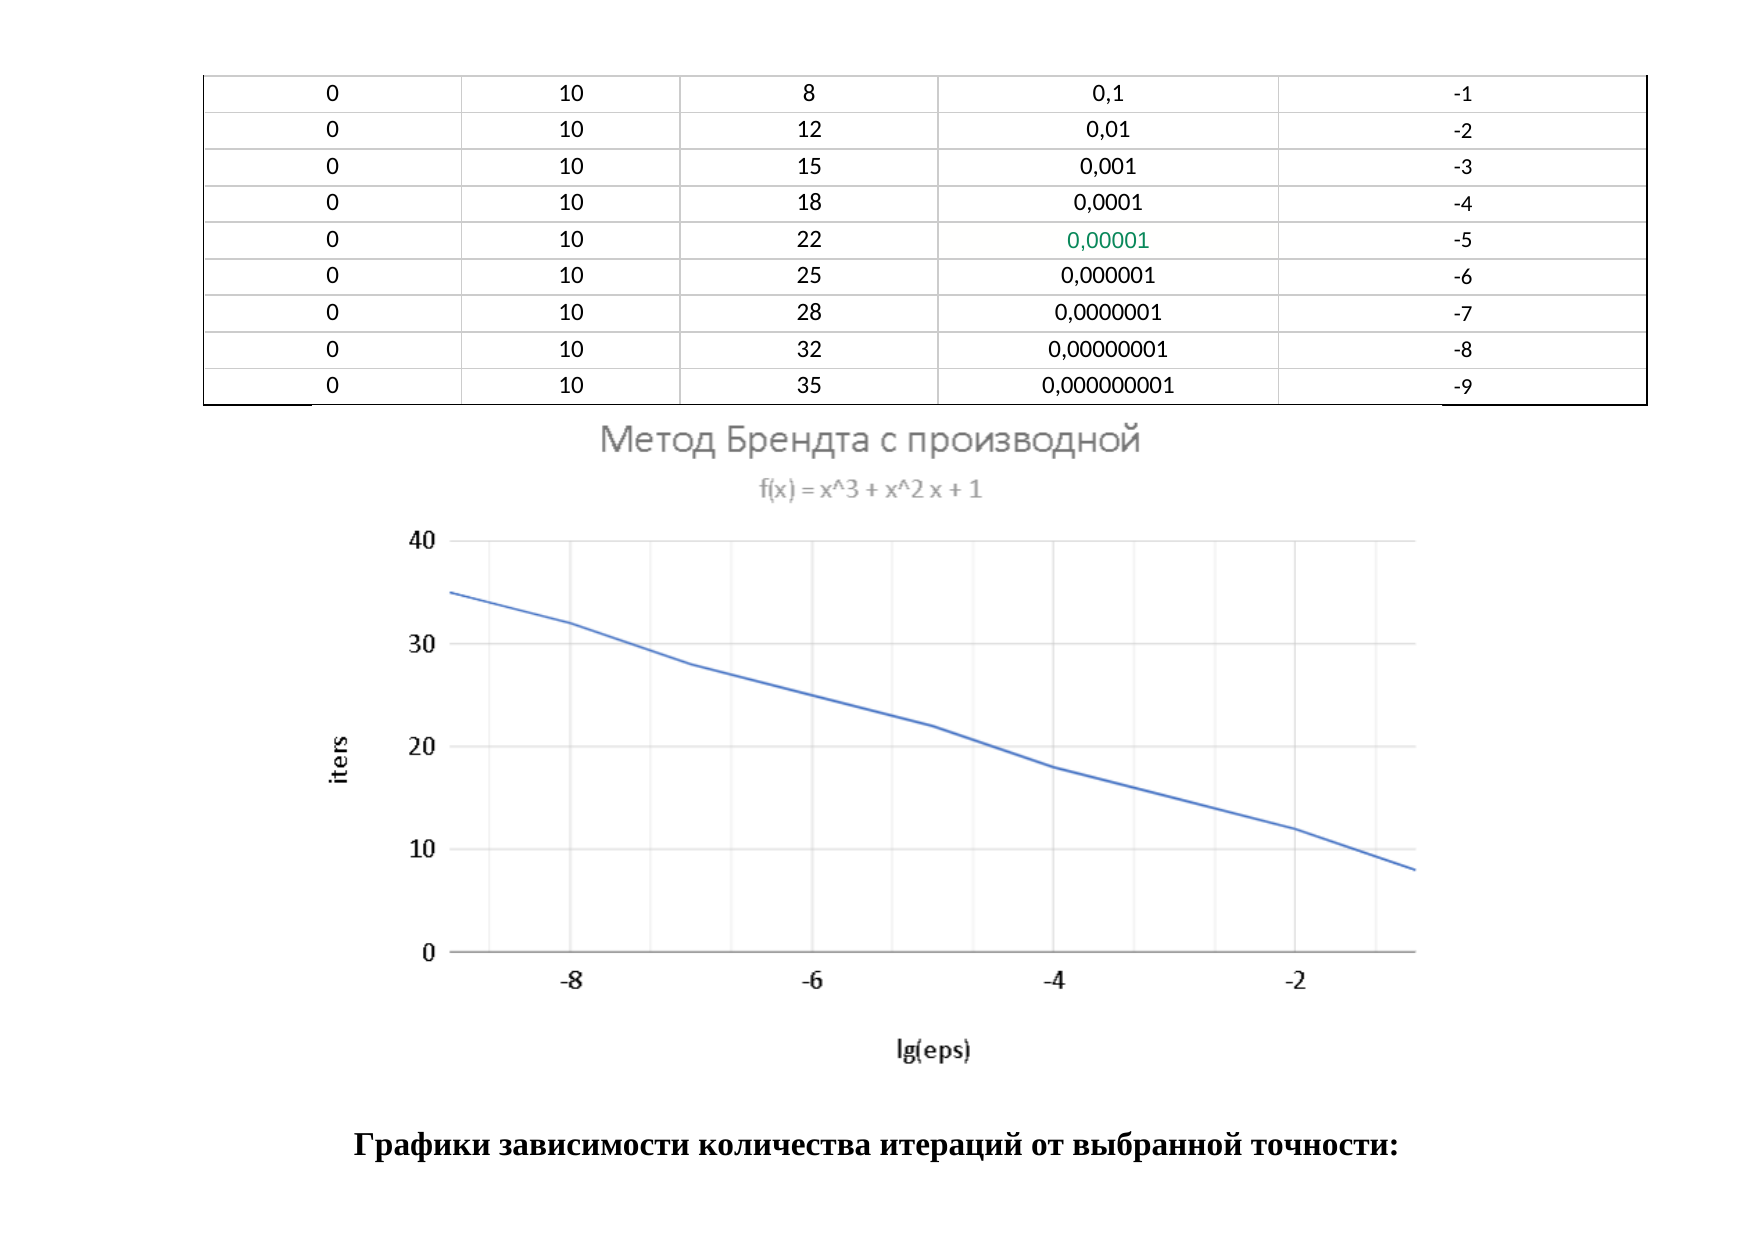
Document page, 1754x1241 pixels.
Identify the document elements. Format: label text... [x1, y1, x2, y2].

table_cell 0 [204, 113, 461, 148]
table_cell 0,1 [939, 77, 1278, 112]
table_cell 0 [204, 149, 461, 185]
table_cell 0 [204, 222, 461, 258]
table_cell -7 [1279, 296, 1646, 331]
table_cell -3 [1279, 150, 1646, 185]
table_cell 10 [462, 333, 679, 367]
table_cell 25 [681, 260, 937, 294]
table_cell 10 [462, 296, 679, 331]
table_cell 8 [681, 77, 937, 112]
table_cell 0 [204, 369, 461, 404]
table_cell 0,01 [939, 113, 1278, 148]
table_cell 0 [204, 186, 461, 221]
picture [312, 405, 1443, 1079]
table_cell 32 [681, 333, 937, 367]
table_cell -5 [1279, 223, 1646, 258]
table_cell 0 [204, 77, 461, 112]
table_cell 15 [681, 150, 937, 185]
table_cell 10 [462, 113, 679, 148]
table_cell 28 [681, 296, 937, 331]
table_cell 0,0001 [939, 187, 1278, 221]
table_cell -8 [1279, 333, 1646, 367]
table_cell 18 [681, 187, 937, 221]
table_cell -2 [1279, 113, 1646, 148]
table_cell 0,000000001 [939, 369, 1278, 404]
table_cell 10 [462, 369, 679, 404]
table_cell 0 [204, 295, 461, 331]
table_cell 10 [462, 223, 679, 258]
table_cell 0,0000001 [939, 296, 1278, 331]
table_cell 12 [681, 113, 937, 148]
table_cell -1 [1279, 77, 1646, 112]
table_cell 10 [462, 77, 679, 112]
table_cell 10 [462, 187, 679, 221]
table_cell 0 [204, 259, 461, 294]
table_cell 0,00000001 [939, 333, 1278, 367]
table_cell 35 [681, 369, 937, 404]
table_cell 10 [462, 150, 679, 185]
table_cell -6 [1279, 260, 1646, 294]
table_cell 22 [681, 223, 937, 258]
table_cell -9 [1279, 369, 1646, 404]
table_cell 0 [204, 332, 461, 367]
table_cell 10 [462, 260, 679, 294]
table_cell 0,001 [939, 150, 1278, 185]
table_cell -4 [1279, 187, 1646, 221]
table_cell 0,000001 [939, 260, 1278, 294]
text Графики зависимости количества итераций от выбранной точности: [75, 1124, 1679, 1163]
table_cell 0,00001 [939, 223, 1278, 258]
